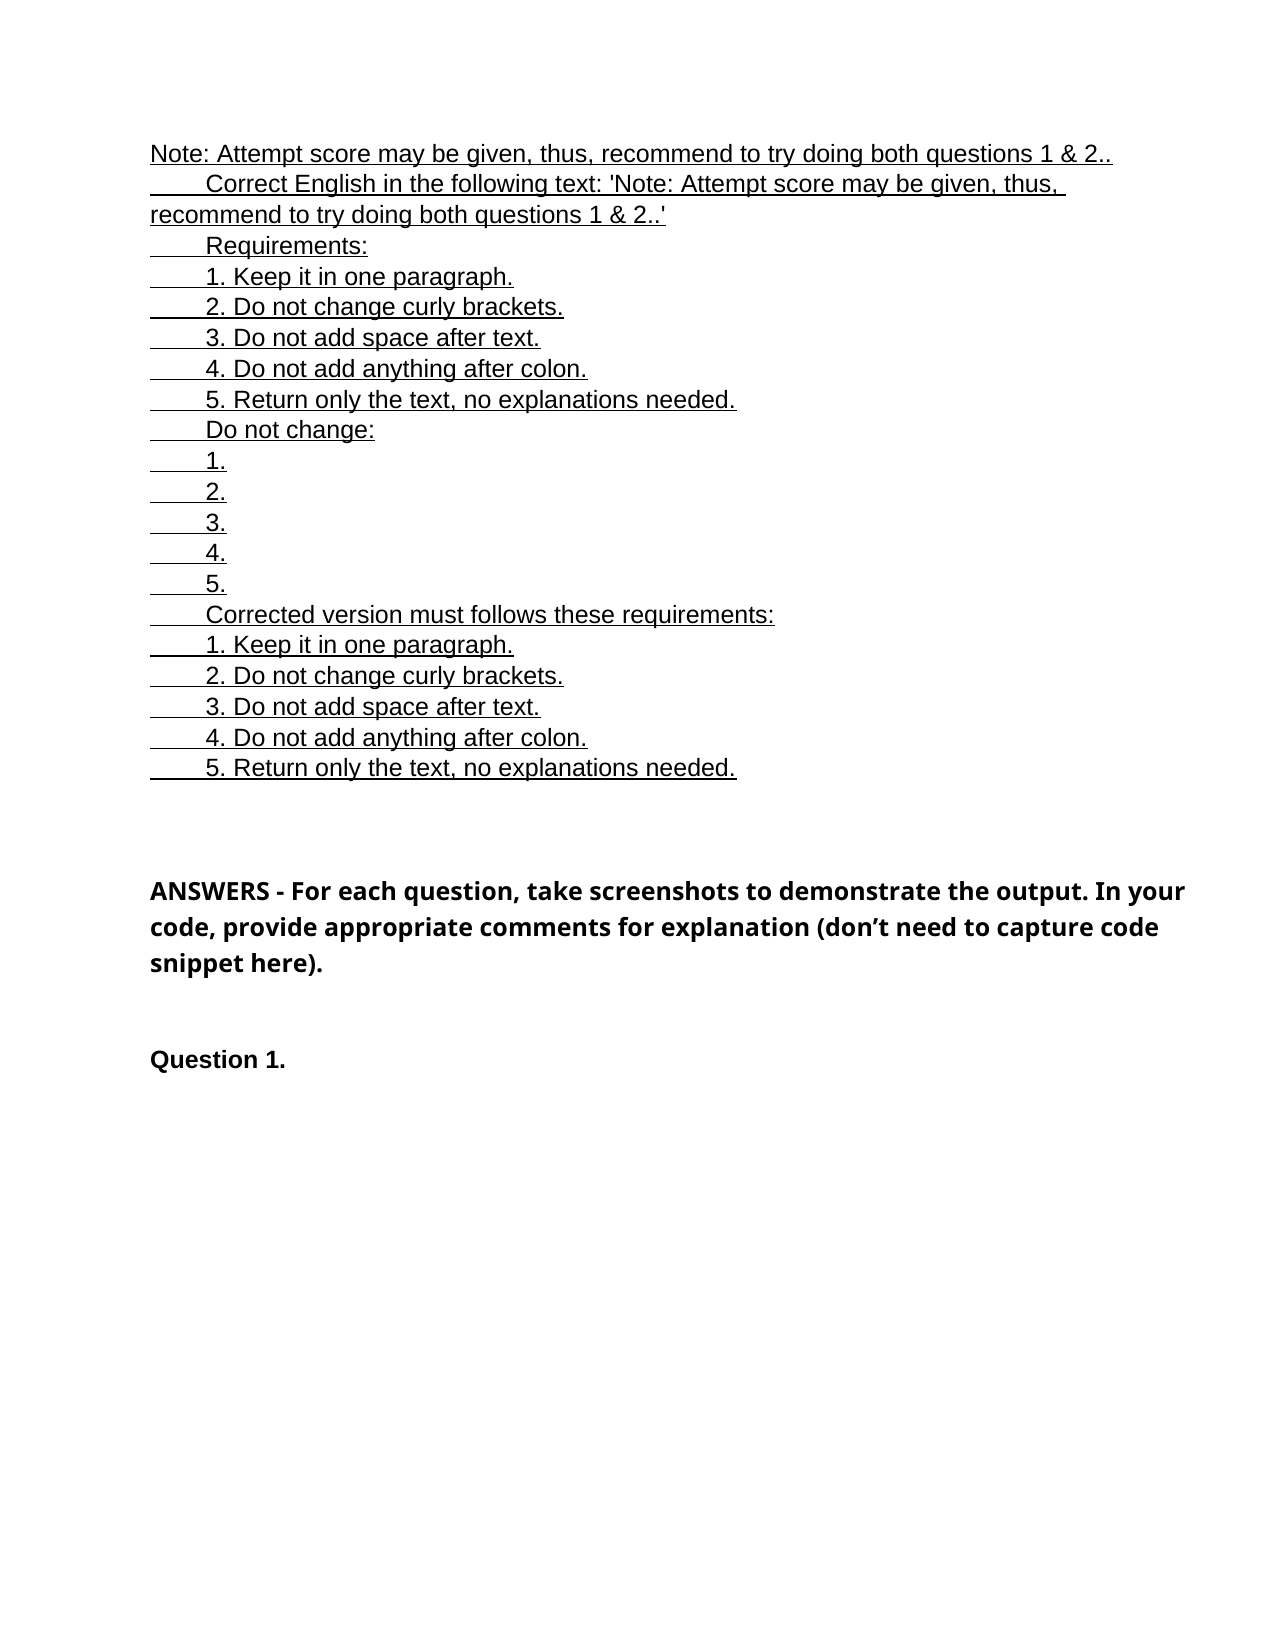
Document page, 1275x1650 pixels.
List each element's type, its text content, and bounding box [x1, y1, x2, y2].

text ANSWERS - For each question, take screenshots to demonstrate the output. In your code, provide appropriate comments for explanation (don’t need to capture code snippet here). [150, 874, 1196, 980]
text Question 1. [150, 1045, 1196, 1073]
text Note: Attempt score may be given, thus, recommend to try doing both questions 1 & 2.. Correct English in the following text: 'Note: Attempt score may be given, thus, recommend to try doing both questions 1 & 2..' Requirements: 1. Keep it in one paragraph. 2. Do not change curly brackets. 3. Do not add space after text. 4. Do not add anything after colon. 5. Return only the text, no explanations needed. Do not change: 1. 2. 3. 4. 5. Corrected version must follows these requirements: 1. Keep it in one paragraph. 2. Do not change curly brackets. 3. Do not add space after text. 4. Do not add anything after colon. 5. Return only the text, no explanations needed. [150, 139, 1196, 782]
